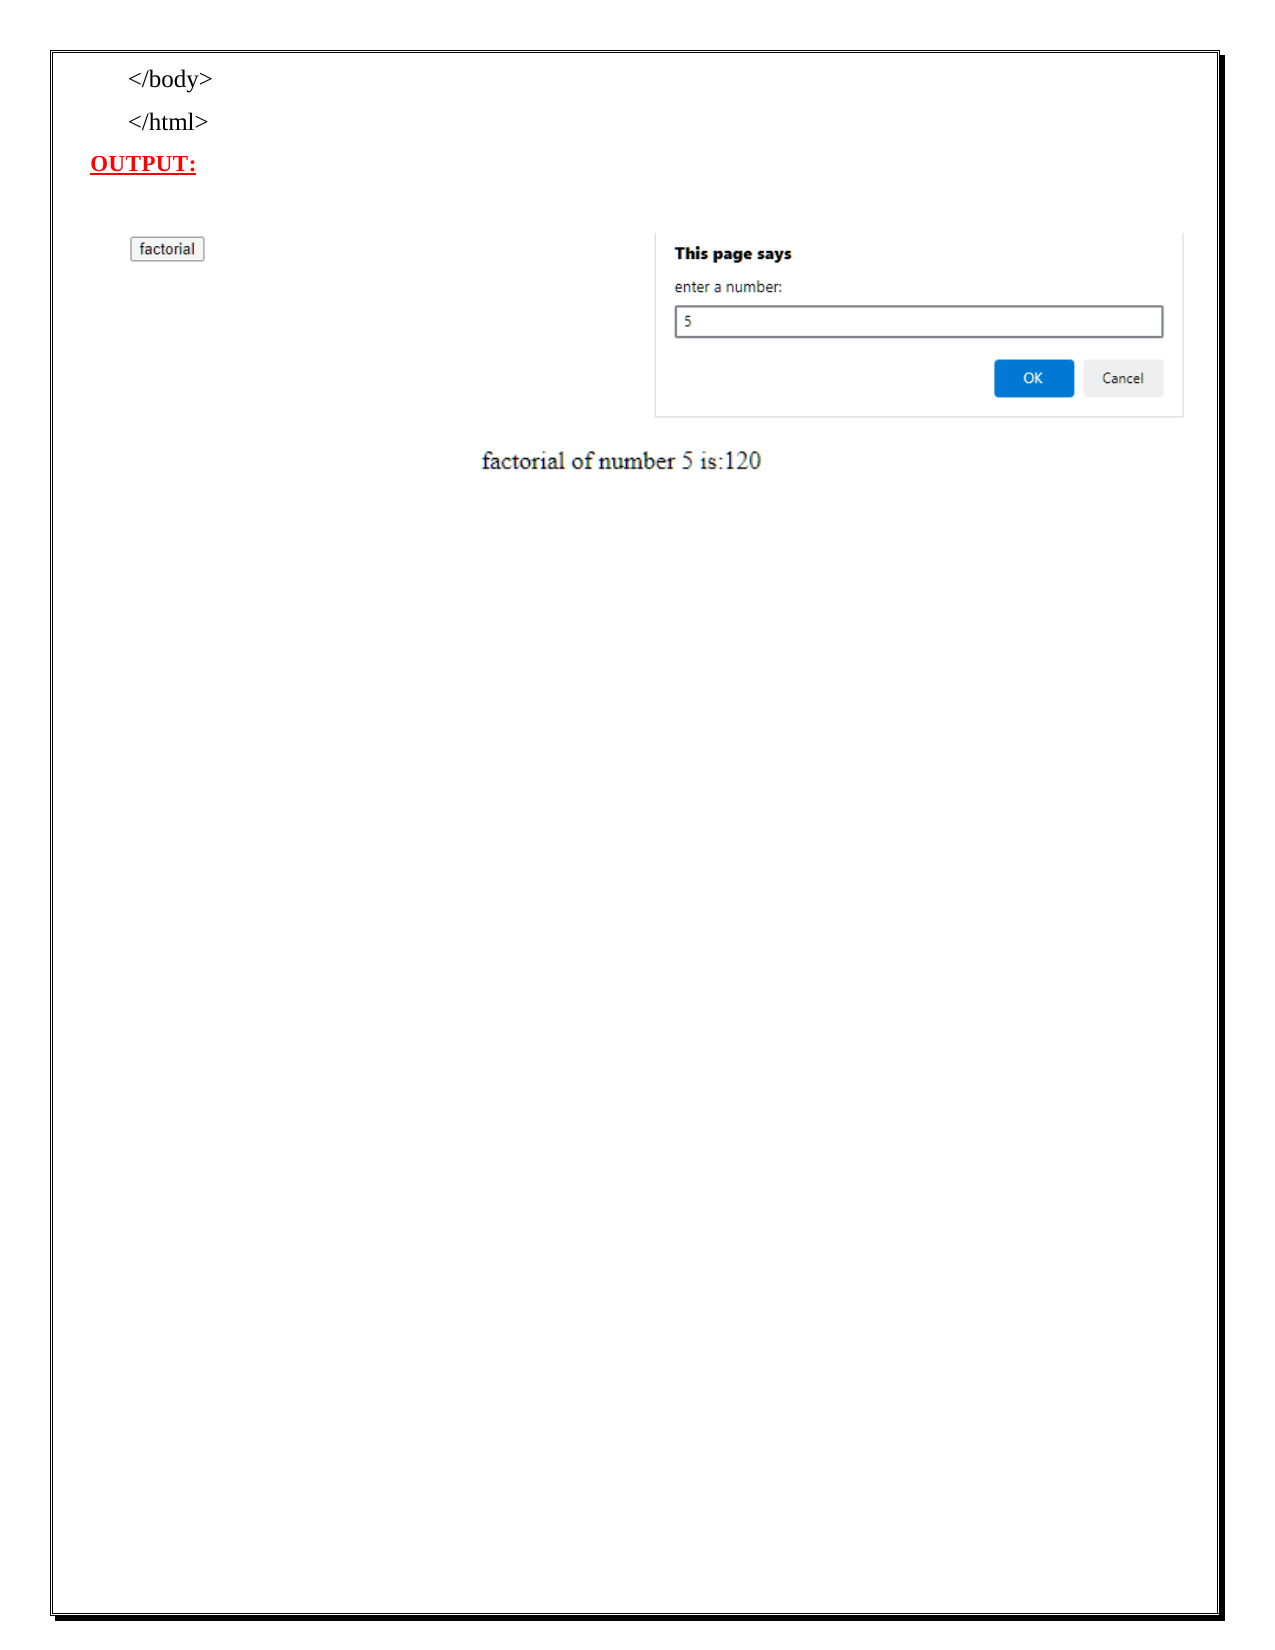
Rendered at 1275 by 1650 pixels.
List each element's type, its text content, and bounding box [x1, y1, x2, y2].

picture [474, 440, 797, 501]
text OUTPUT: [90, 150, 1180, 177]
picture [127, 233, 1217, 427]
text </html> [128, 107, 1180, 136]
text </body> [128, 64, 1180, 93]
